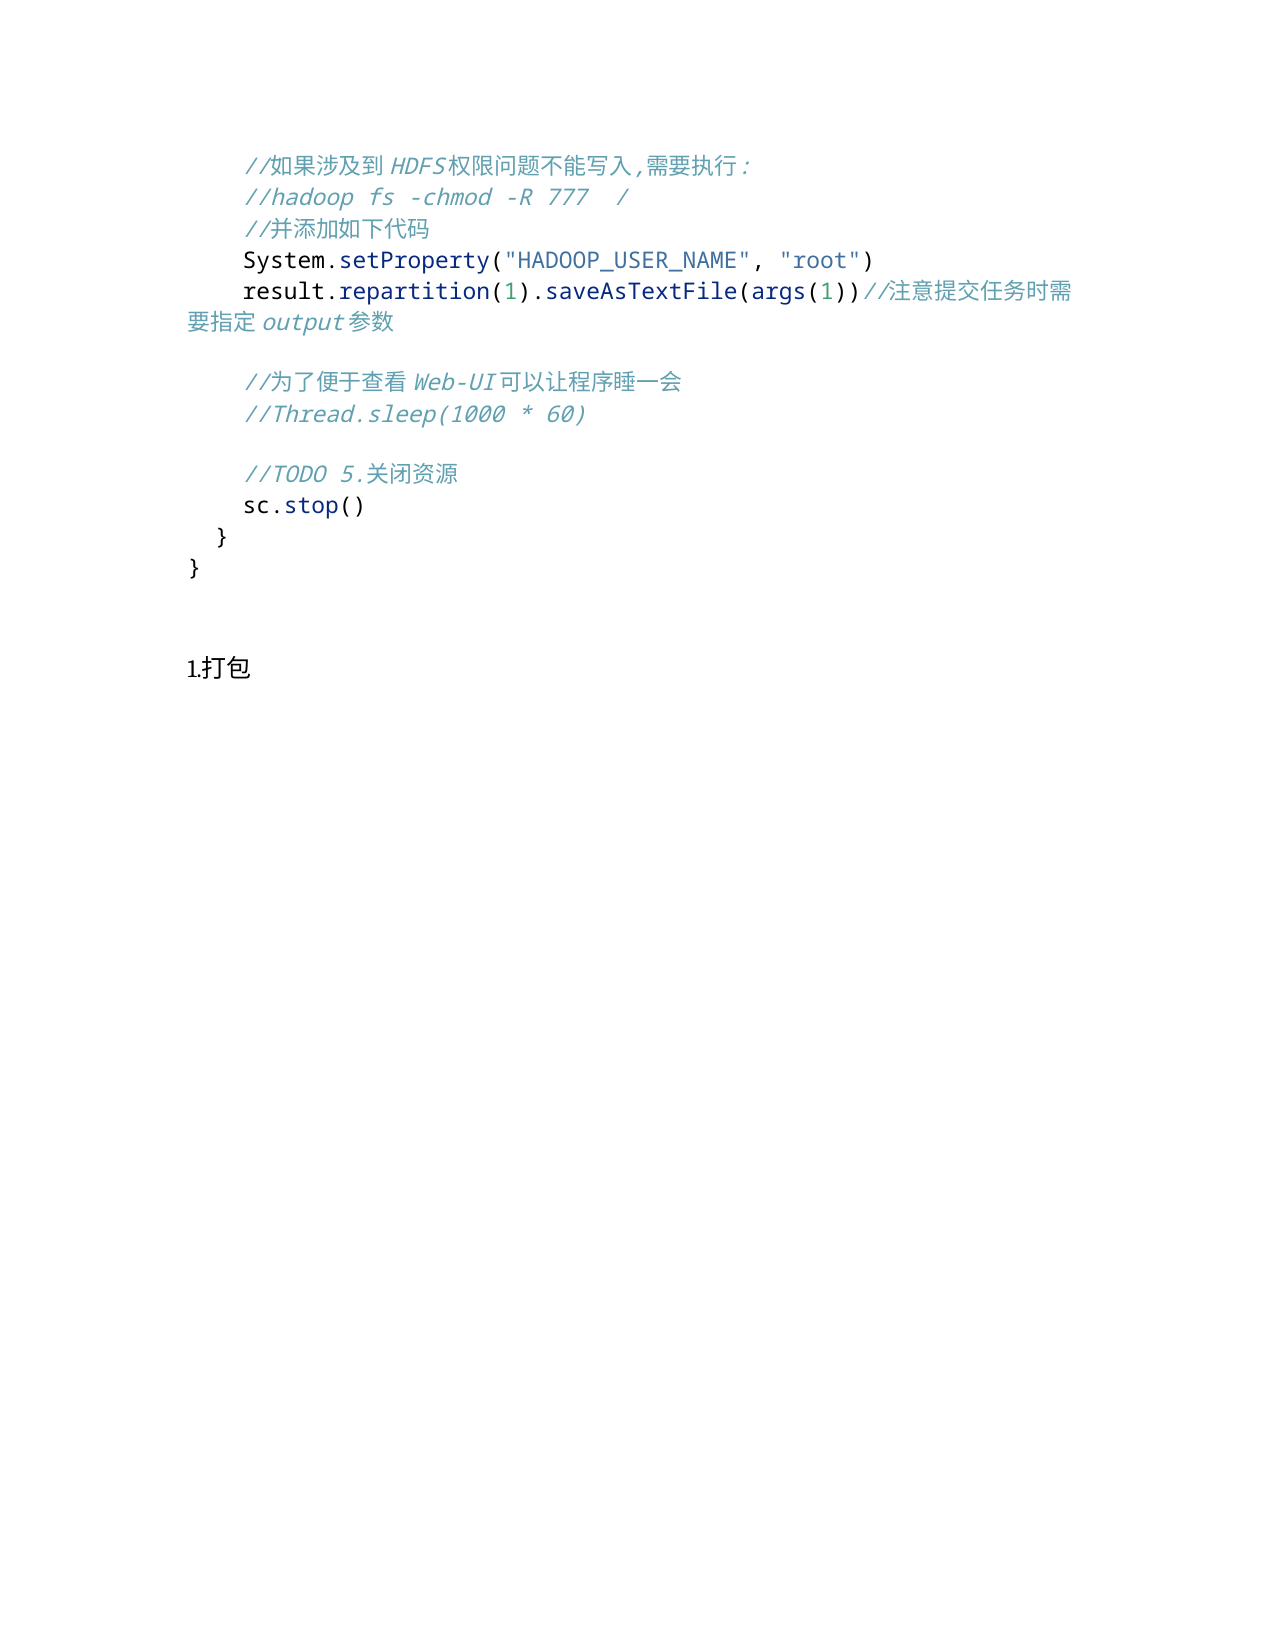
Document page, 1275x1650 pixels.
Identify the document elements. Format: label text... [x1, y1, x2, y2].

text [187, 150, 1087, 582]
text 1.打包 [187, 651, 1087, 685]
